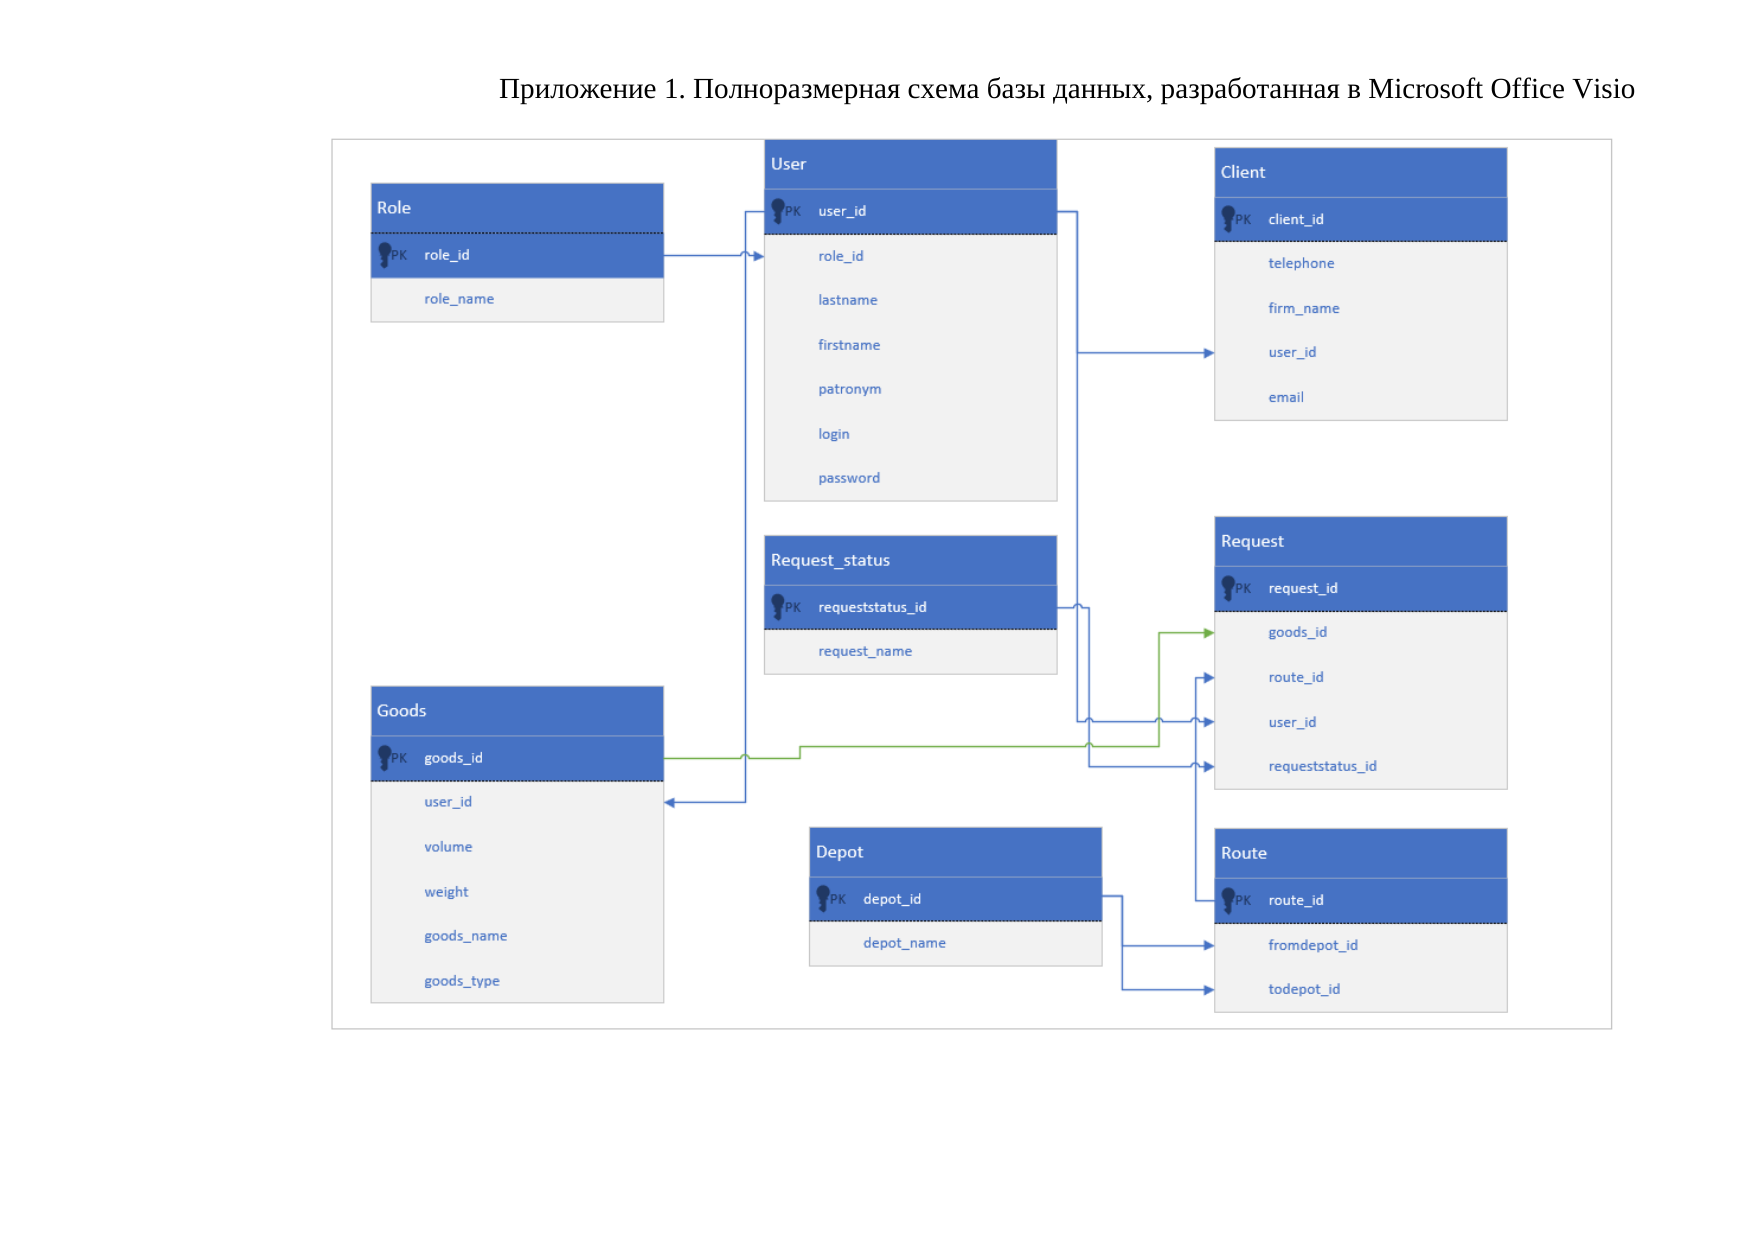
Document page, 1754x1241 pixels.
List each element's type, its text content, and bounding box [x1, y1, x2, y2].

list Приложение 1. Полноразмерная схема базы данных, разработанная в Microsoft Office Visio [270, 72, 1636, 105]
picture [309, 122, 1636, 1045]
